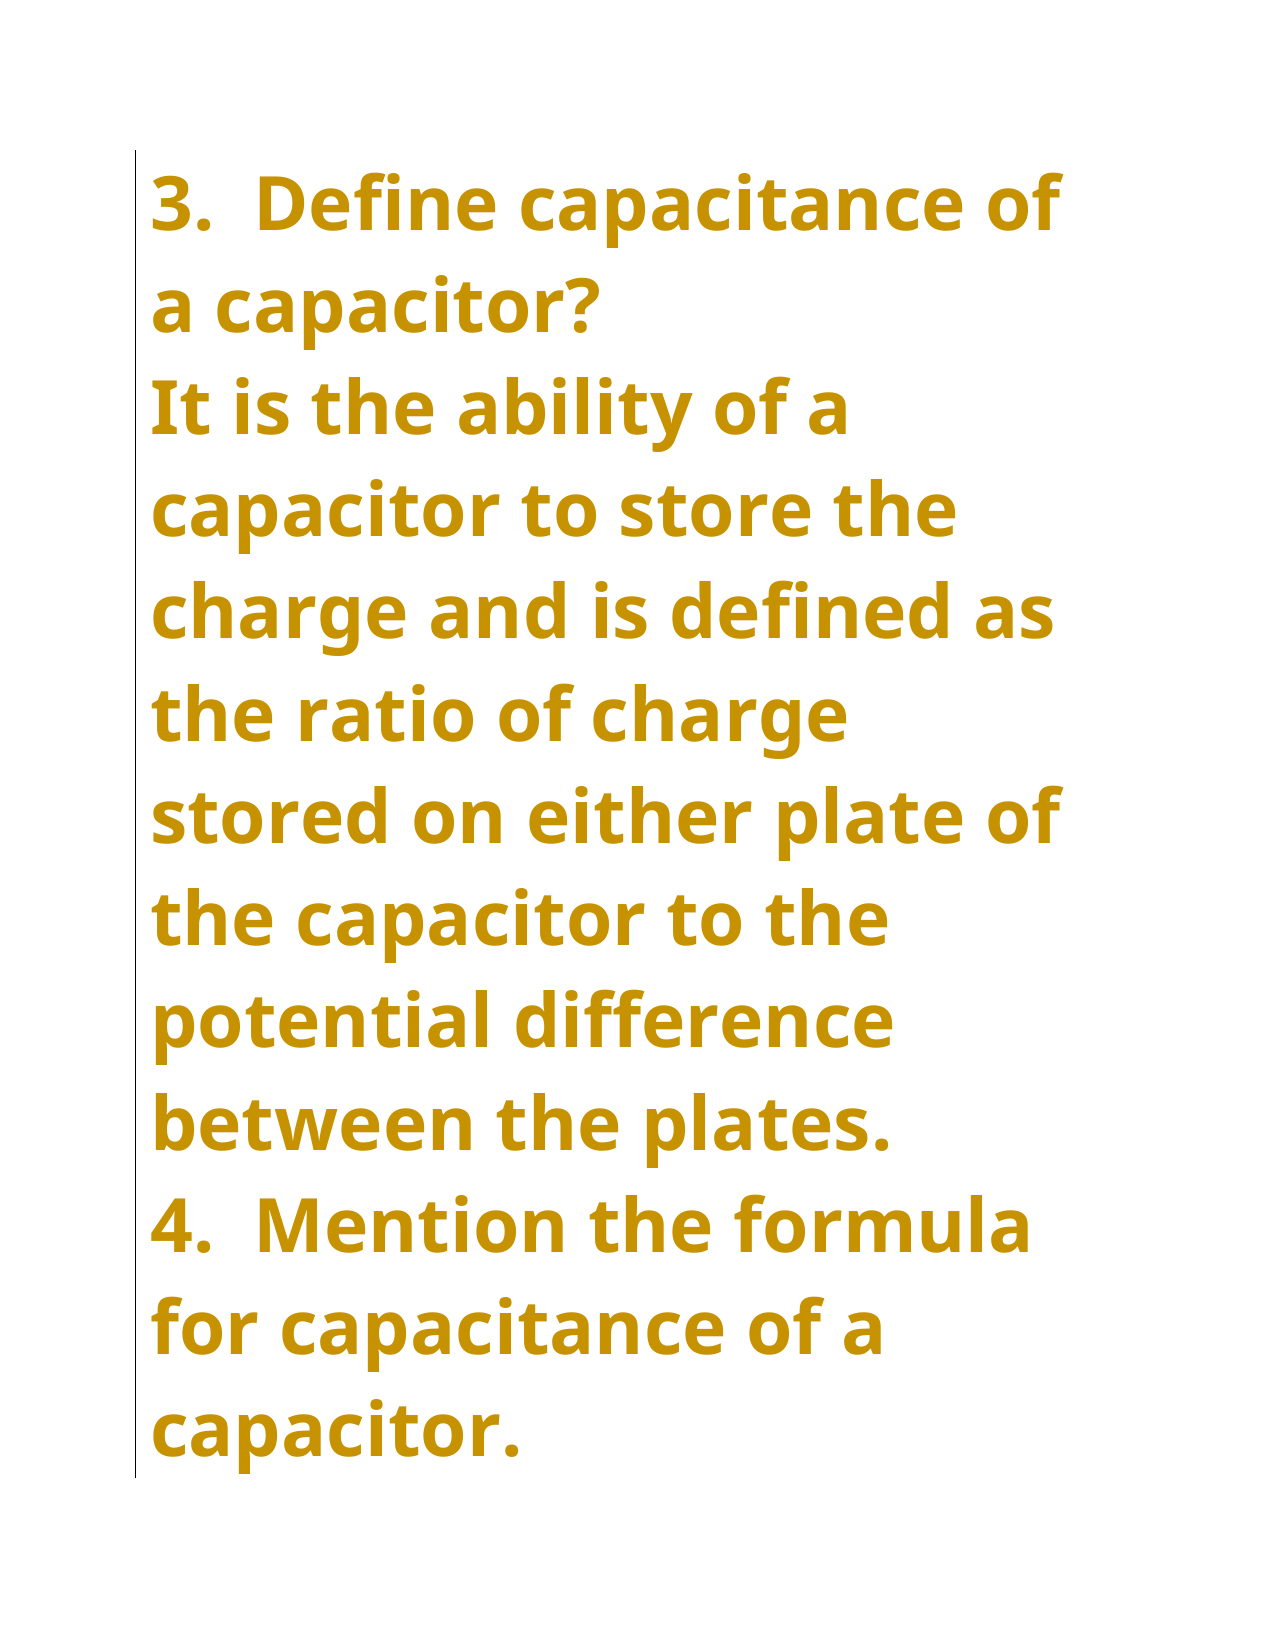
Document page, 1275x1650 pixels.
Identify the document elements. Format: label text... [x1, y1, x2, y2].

text It is the ability of a capacitor to store the charge and is defined as the ratio of charge [150, 354, 1125, 763]
text 4. Mention the formula for capacitance of a capacitor. [150, 1172, 1125, 1478]
text 3. Define capacitance of a capacitor? [150, 150, 1125, 354]
text stored on either plate of the capacitor to the potential difference between the plates. [150, 763, 1125, 1172]
